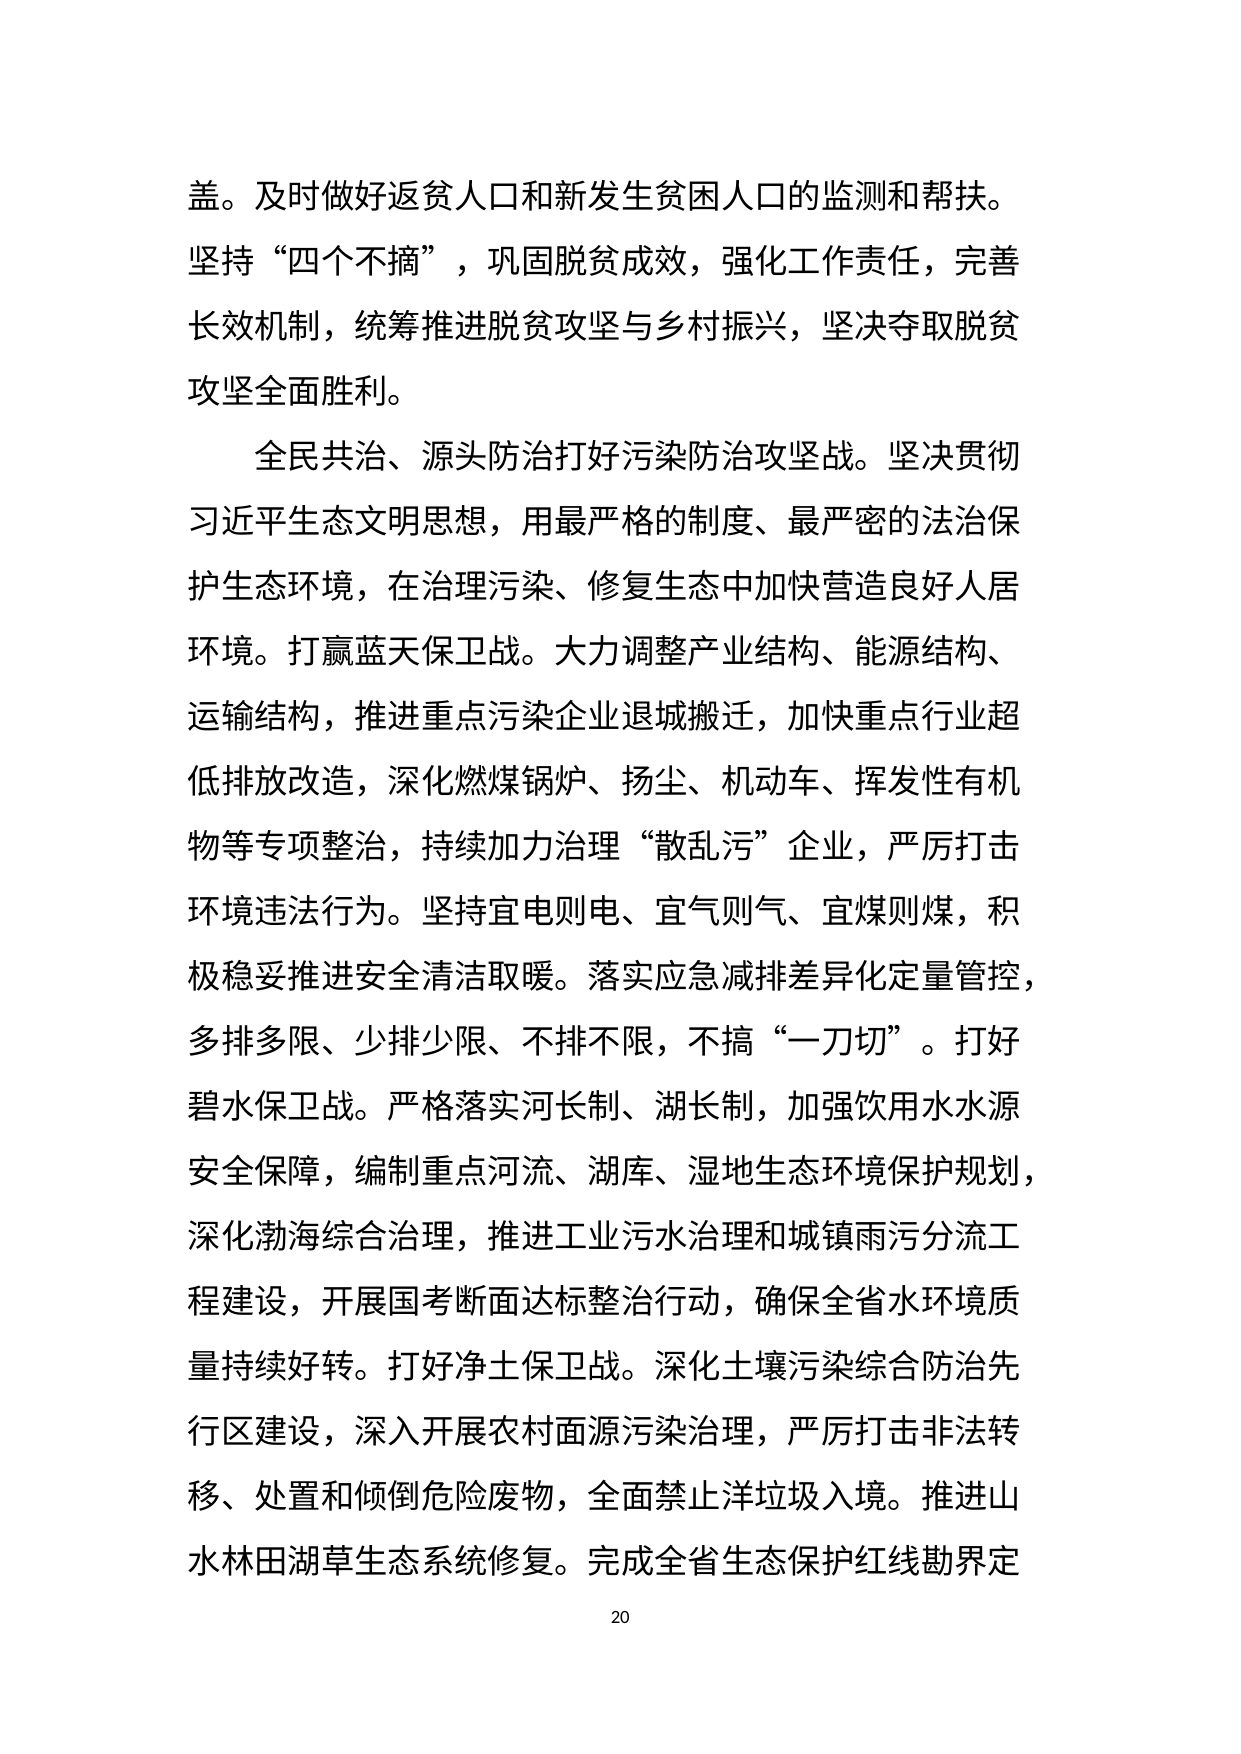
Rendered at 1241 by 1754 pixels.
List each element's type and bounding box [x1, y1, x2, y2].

text [187, 162, 1053, 422]
text [187, 422, 1053, 1592]
